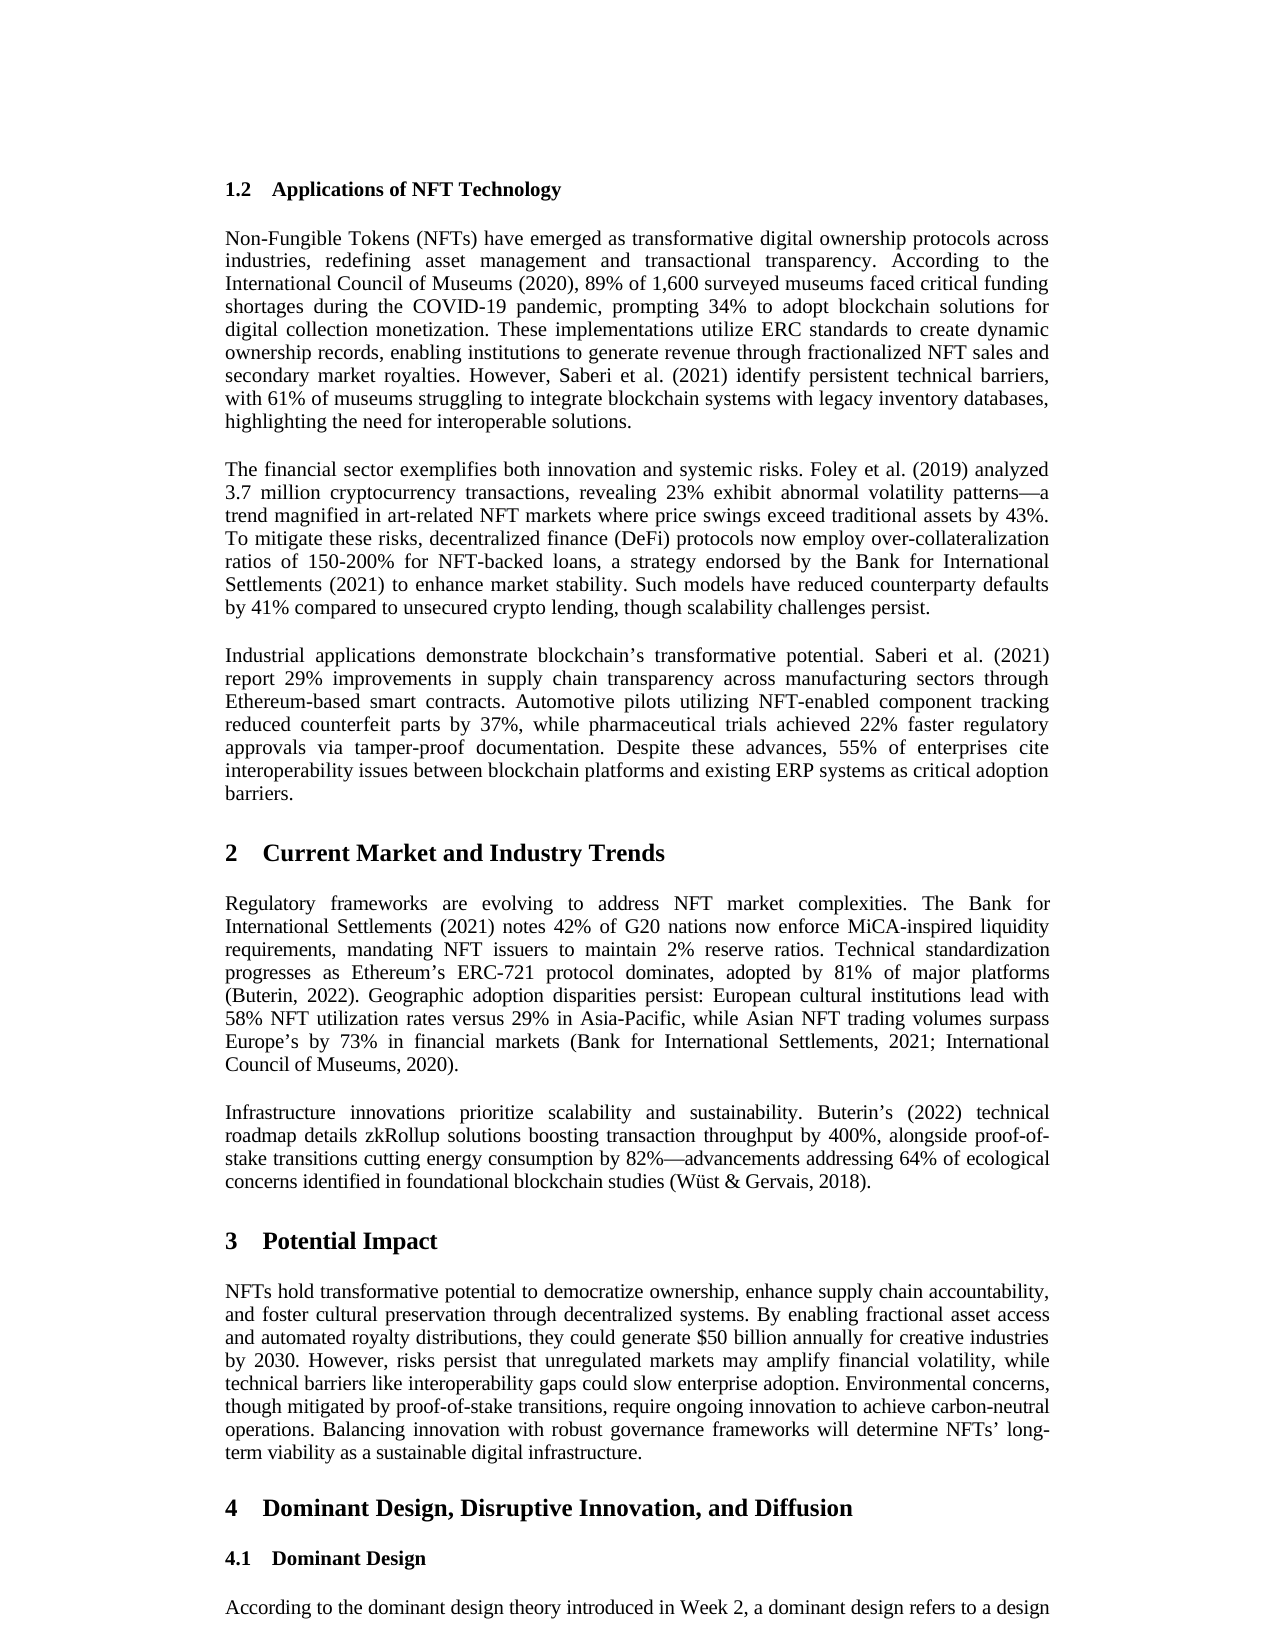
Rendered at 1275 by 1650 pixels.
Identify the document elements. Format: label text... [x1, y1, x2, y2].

text The financial sector exemplifies both innovation and systemic risks. Foley et al. (2019) analyzed 3.7 million cryptocurrency transactions, revealing 23% exhibit abnormal volatility patterns—a trend magnified in art-related NFT markets where price swings exceed traditional assets by 43%. To mitigate these risks, decentralized finance (DeFi) protocols now employ over-collateralization ratios of 150-200% for NFT-backed loans, a strategy endorsed by the Bank for International Settlements (2021) to enhance market stability. Such models have reduced counterparty defaults by 41% compared to unsecured crypto lending, though scalability challenges persist. [225, 459, 1050, 619]
subtitle Dominant Design [225, 1546, 1087, 1570]
text Industrial applications demonstrate blockchain’s transformative potential. Saberi et al. (2021) report 29% improvements in supply chain transparency across manufacturing sectors through Ethereum-based smart contracts. Automotive pilots utilizing NFT-enabled component tracking reduced counterfeit parts by 37%, while pharmaceutical trials achieved 22% faster regulatory approvals via tamper-proof documentation. Despite these advances, 55% of enterprises cite interoperability issues between blockchain platforms and existing ERP systems as critical adoption barriers. [225, 645, 1050, 805]
subtitle Potential Impact [225, 1226, 1087, 1255]
text NFTs hold transformative potential to democratize ownership, enhance supply chain accountability, and foster cultural preservation through decentralized systems. By enabling fractional asset access and automated royalty distributions, they could generate $50 billion annually for creative industries by 2030. However, risks persist that unregulated markets may amplify financial volatility, while technical barriers like interoperability gaps could slow enterprise adoption. Environmental concerns, though mitigated by proof-of-stake transitions, require ongoing innovation to achieve carbon-neutral operations. Balancing innovation with robust governance frameworks will determine NFTs’ long-term viability as a sustainable digital infrastructure. [225, 1281, 1050, 1464]
subtitle Applications of NFT Technology [225, 177, 1087, 201]
text Infrastructure innovations prioritize scalability and sustainability. Buterin’s (2022) technical roadmap details zkRollup solutions boosting transaction throughput by 400%, alongside proof-of-stake transitions cutting energy consumption by 82%—advancements addressing 64% of ecological concerns identified in foundational blockchain studies (Wüst & Gervais, 2018). [225, 1101, 1050, 1193]
text Non-Fungible Tokens (NFTs) have emerged as transformative digital ownership protocols across industries, redefining asset management and transactional transparency. According to the International Council of Museums (2020), 89% of 1,600 surveyed museums faced critical funding shortages during the COVID-19 pandemic, prompting 34% to adopt blockchain solutions for digital collection monetization. These implementations utilize ERC standards to create dynamic ownership records, enabling institutions to generate revenue through fractionalized NFT sales and secondary market royalties. However, Saberi et al. (2021) identify persistent technical barriers, with 61% of museums struggling to integrate blockchain systems with legacy inventory databases, highlighting the need for interoperable solutions. [225, 227, 1050, 433]
subtitle Dominant Design, Disruptive Innovation, and Diffusion [225, 1493, 1087, 1521]
subtitle Current Market and Industry Trends [225, 838, 1087, 867]
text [225, 1596, 1050, 1619]
text Regulatory frameworks are evolving to address NFT market complexities. The Bank for International Settlements (2021) notes 42% of G20 nations now enforce MiCA-inspired liquidity requirements, mandating NFT issuers to maintain 2% reserve ratios. Technical standardization progresses as Ethereum’s ERC-721 protocol dominates, adopted by 81% of major platforms (Buterin, 2022). Geographic adoption disparities persist: European cultural institutions lead with 58% NFT utilization rates versus 29% in Asia-Pacific, while Asian NFT trading volumes surpass Europe’s by 73% in financial markets (Bank for International Settlements, 2021; International Council of Museums, 2020). [225, 893, 1050, 1076]
